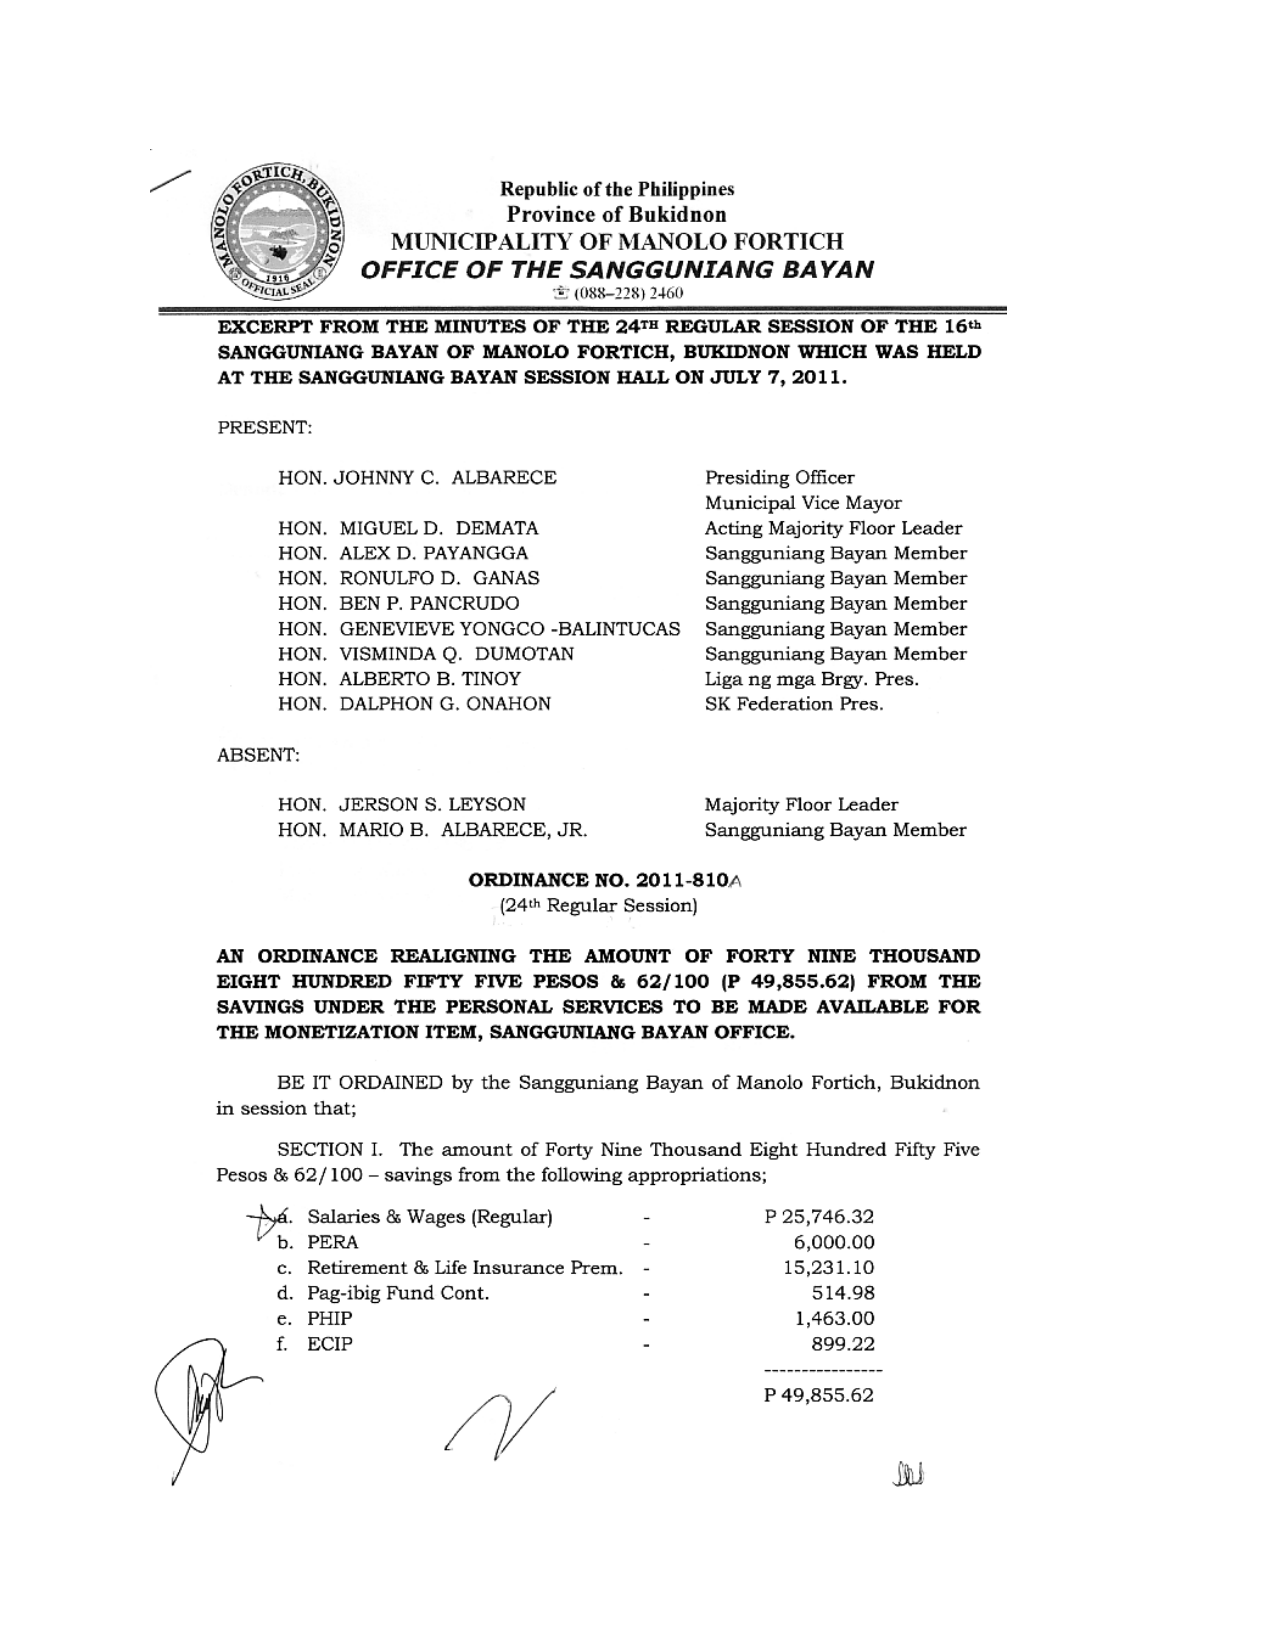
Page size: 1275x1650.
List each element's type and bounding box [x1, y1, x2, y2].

picture [150, 149, 1007, 1499]
